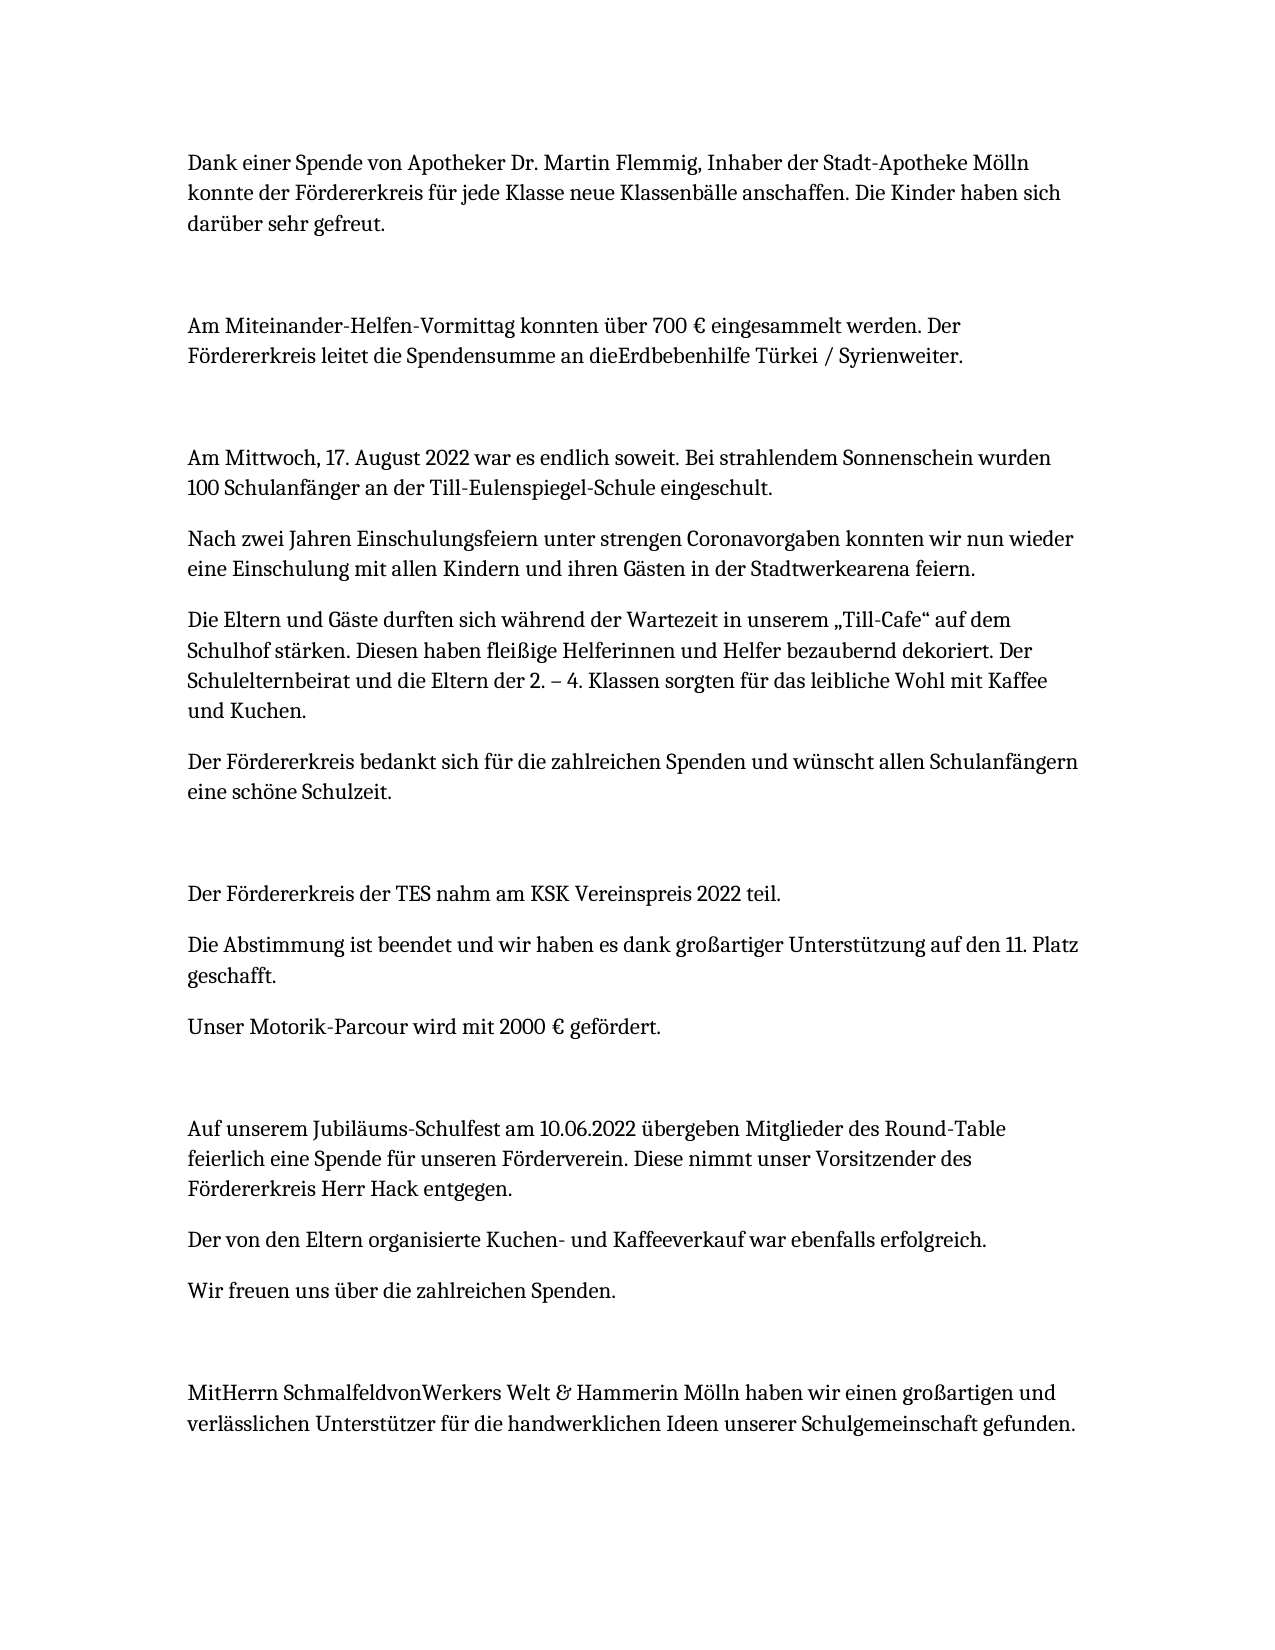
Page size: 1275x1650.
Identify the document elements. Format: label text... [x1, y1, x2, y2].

text Dank einer Spende von Apotheker Dr. Martin Flemmig, Inhaber der Stadt-Apotheke Mölln konnte der Fördererkreis für jede Klasse neue Klassenbälle anschaffen. Die Kinder haben sich darüber sehr gefreut. [187, 150, 1087, 237]
text MitHerrn SchmalfeldvonWerkers Welt & Hammerin Mölln haben wir einen großartigen und verlässlichen Unterstützer für die handwerklichen Ideen unserer Schulgemeinschaft gefunden. [187, 1380, 1087, 1437]
text Auf unserem Jubiläums-Schulfest am 10.06.2022 übergeben Mitglieder des Round-Table feierlich eine Spende für unseren Förderverein. Diese nimmt unser Vorsitzender des Fördererkreis Herr Hack entgegen. [187, 1116, 1087, 1202]
text Die Eltern und Gäste durften sich während der Wartezeit in unserem „Till-Cafe“ auf dem Schulhof stärken. Diesen haben fleißige Helferinnen und Helfer bezaubernd dekoriert. Der Schulelternbeirat und die Eltern der 2. – 4. Klassen sorgten für das leibliche Wohl mit Kaffee und Kuchen. [187, 607, 1087, 724]
text Wir freuen uns über die zahlreichen Spenden. [187, 1278, 1087, 1304]
text Nach zwei Jahren Einschulungsfeiern unter strengen Coronavorgaben konnten wir nun wieder eine Einschulung mit allen Kindern und ihren Gästen in der Stadtwerkearena feiern. [187, 526, 1087, 583]
text Der von den Eltern organisierte Kuchen- und Kaffeeverkauf war ebenfalls erfolgreich. [187, 1227, 1087, 1253]
text Am Mittwoch, 17. August 2022 war es endlich soweit. Bei strahlendem Sonnenschein wurden 100 Schulanfänger an der Till-Eulenspiegel-Schule eingeschult. [187, 445, 1087, 501]
text Der Fördererkreis bedankt sich für die zahlreichen Spenden und wünscht allen Schulanfängern eine schöne Schulzeit. [187, 749, 1087, 806]
text Unser Motorik-Parcour wird mit 2000 € gefördert. [187, 1013, 1087, 1040]
text Die Abstimmung ist beendet und wir haben es dank großartiger Unterstützung auf den 11. Platz geschafft. [187, 932, 1087, 989]
text Der Fördererkreis der TES nahm am KSK Vereinspreis 2022 teil. [187, 881, 1087, 908]
text Am Miteinander-Helfen-Vormittag konnten über 700 € eingesammelt werden. Der Fördererkreis leitet die Spendensumme an dieErdbebenhilfe Türkei / Syrienweiter. [187, 312, 1087, 369]
